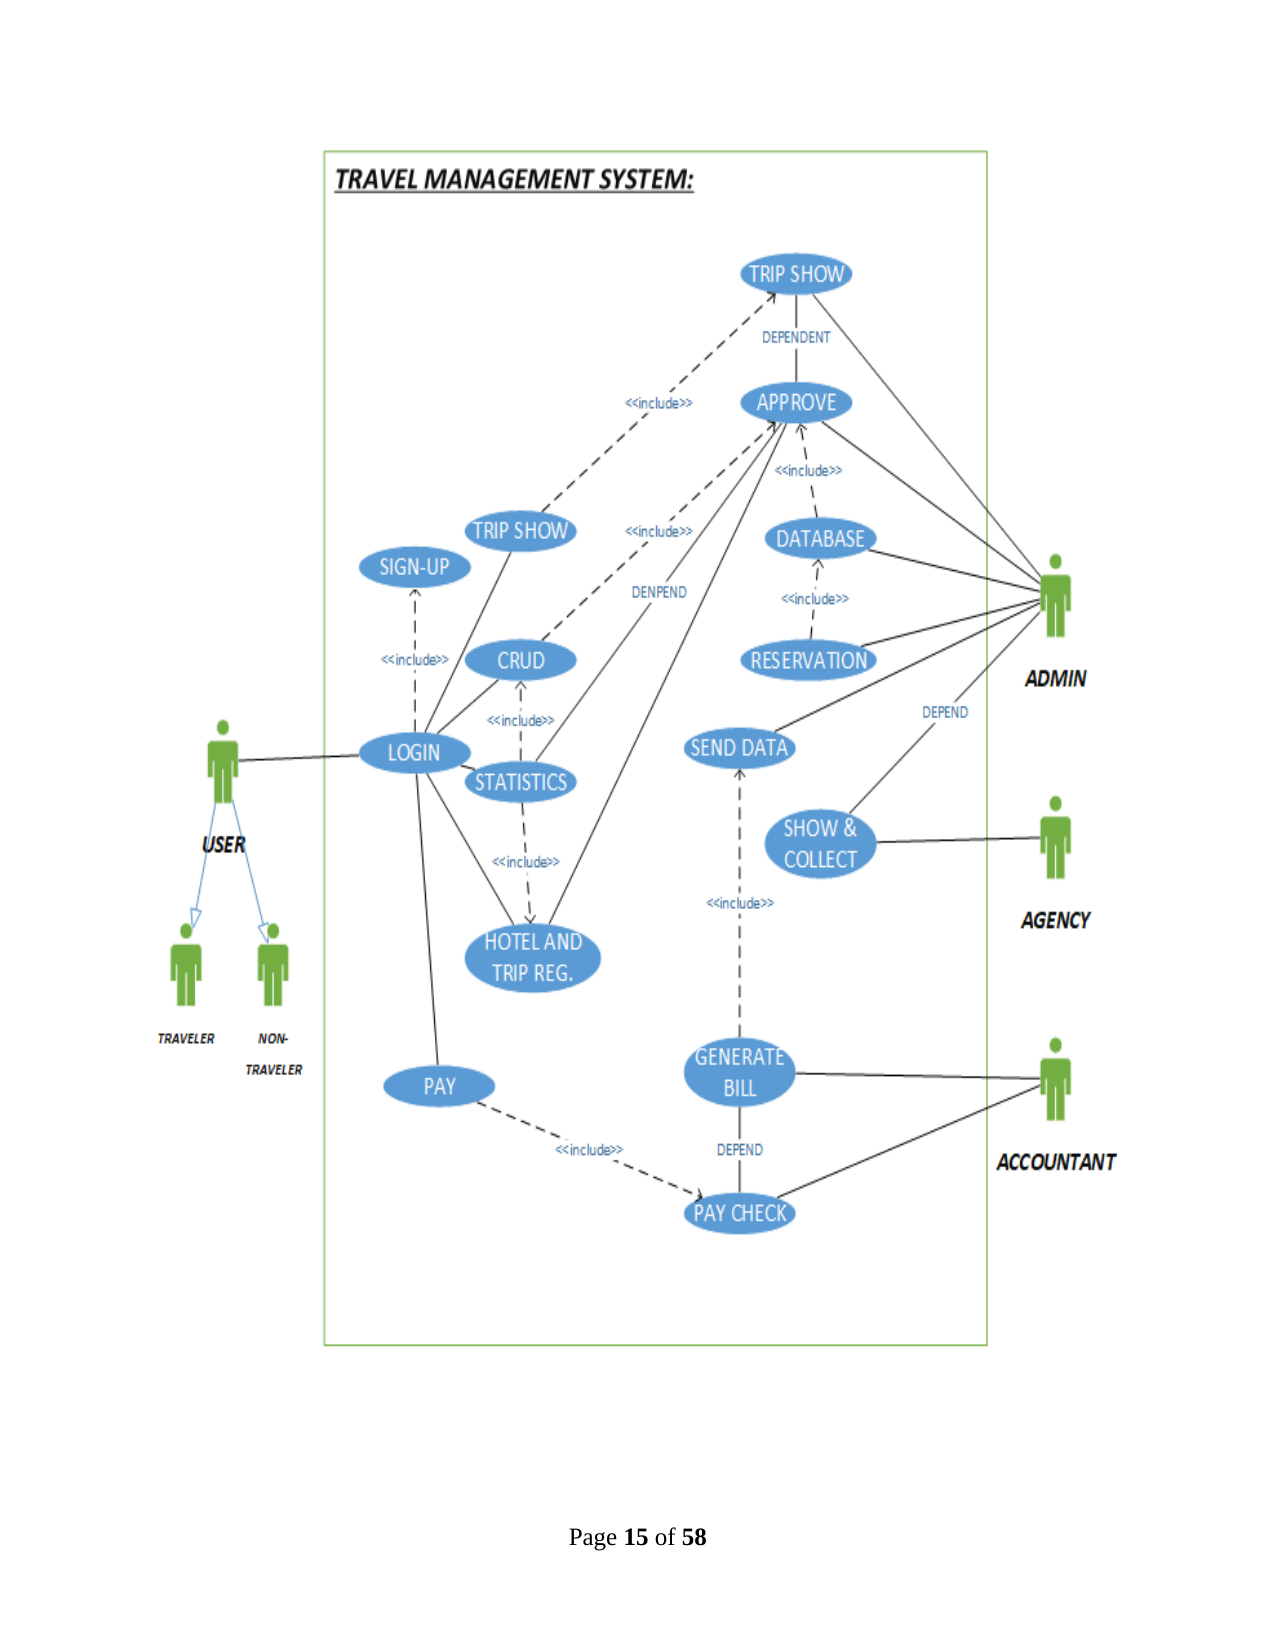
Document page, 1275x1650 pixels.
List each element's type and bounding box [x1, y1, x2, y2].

picture [150, 150, 1125, 1348]
